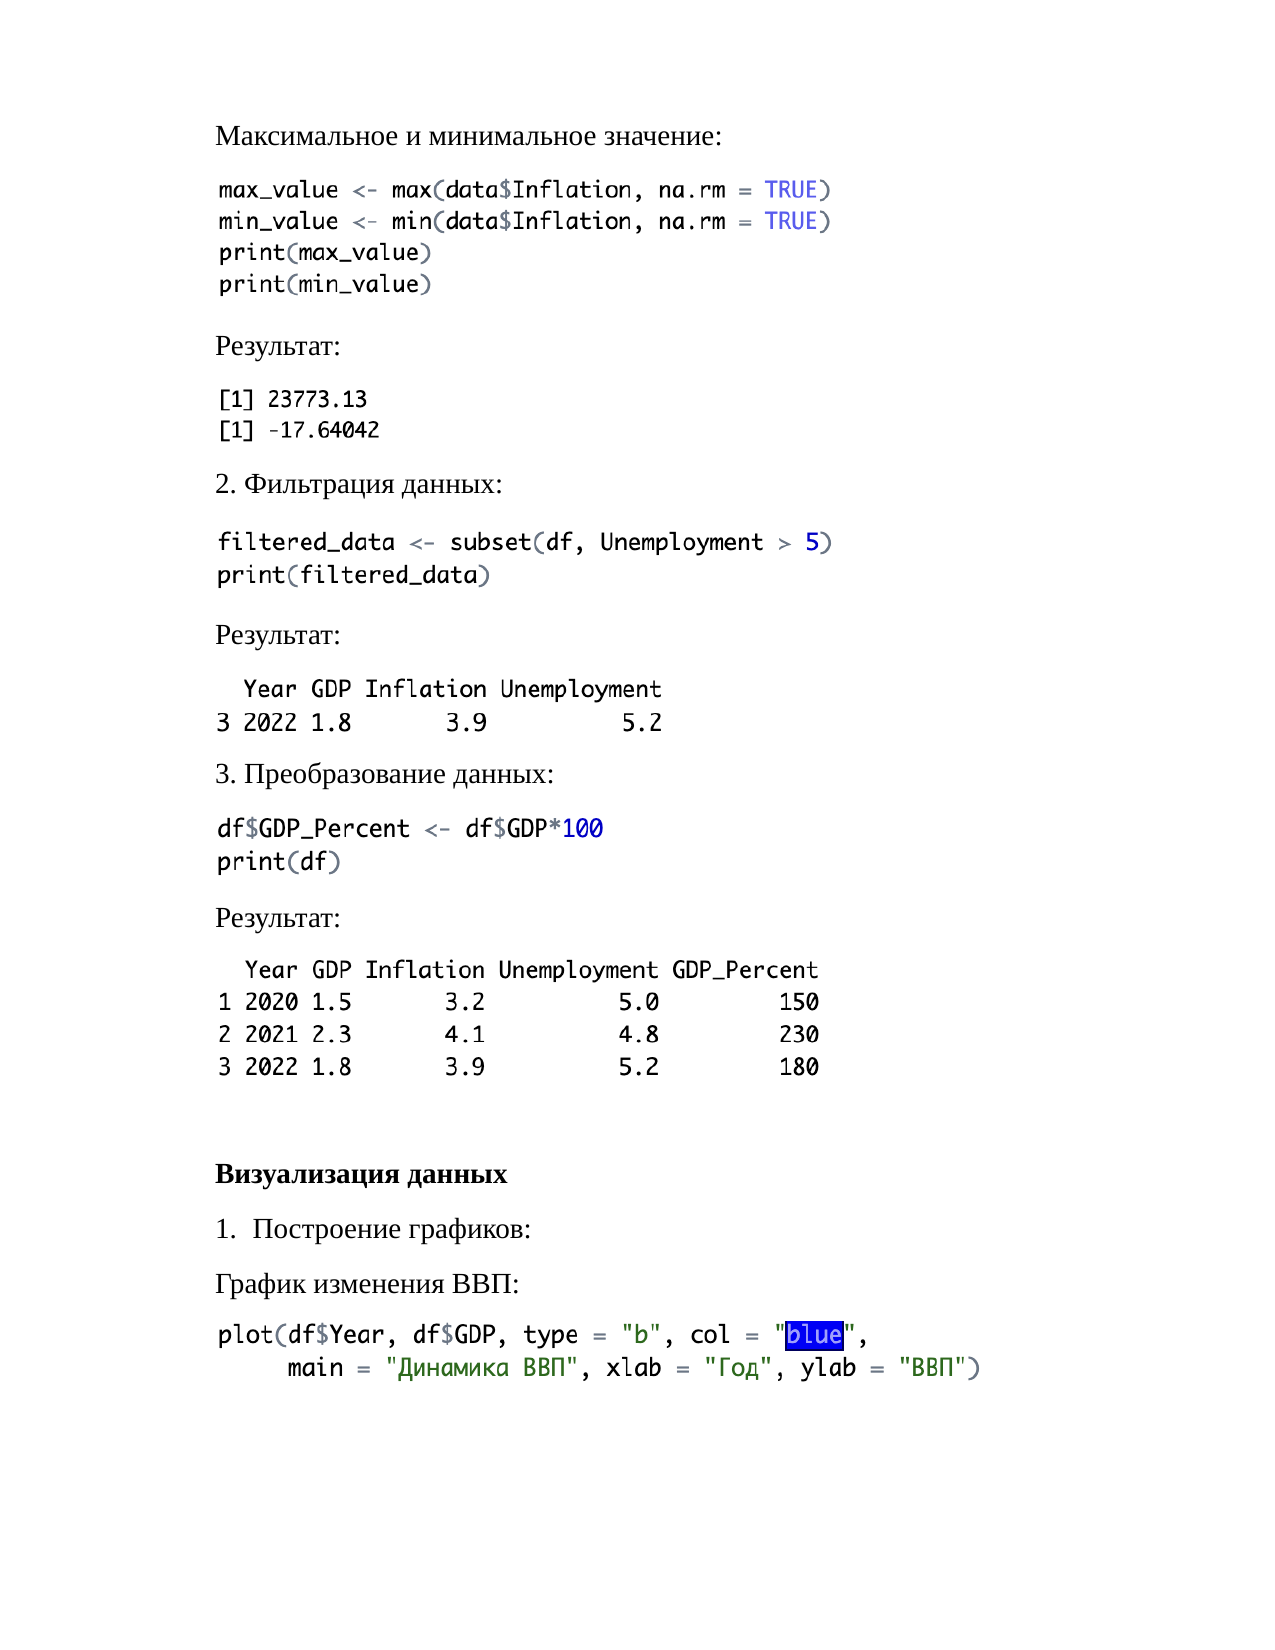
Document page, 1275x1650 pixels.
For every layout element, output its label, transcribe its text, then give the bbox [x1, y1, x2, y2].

list Построение графиков: [215, 1211, 1186, 1245]
picture [214, 383, 392, 445]
text Результат: [215, 617, 1186, 651]
picture [214, 811, 610, 879]
text Максимальное и минимальное значение: [215, 118, 1186, 152]
picture [214, 173, 837, 306]
picture [214, 955, 837, 1079]
text Результат: [215, 328, 1186, 361]
picture [214, 672, 685, 735]
text 3. Преобразование данных: [215, 756, 1186, 790]
text 2. Фильтрация данных: [215, 467, 1186, 500]
picture [214, 1321, 988, 1389]
text Визуализация данных [215, 1156, 1186, 1189]
text График изменения ВВП: [215, 1266, 1186, 1300]
picture [214, 521, 837, 596]
text Результат: [215, 900, 1186, 933]
